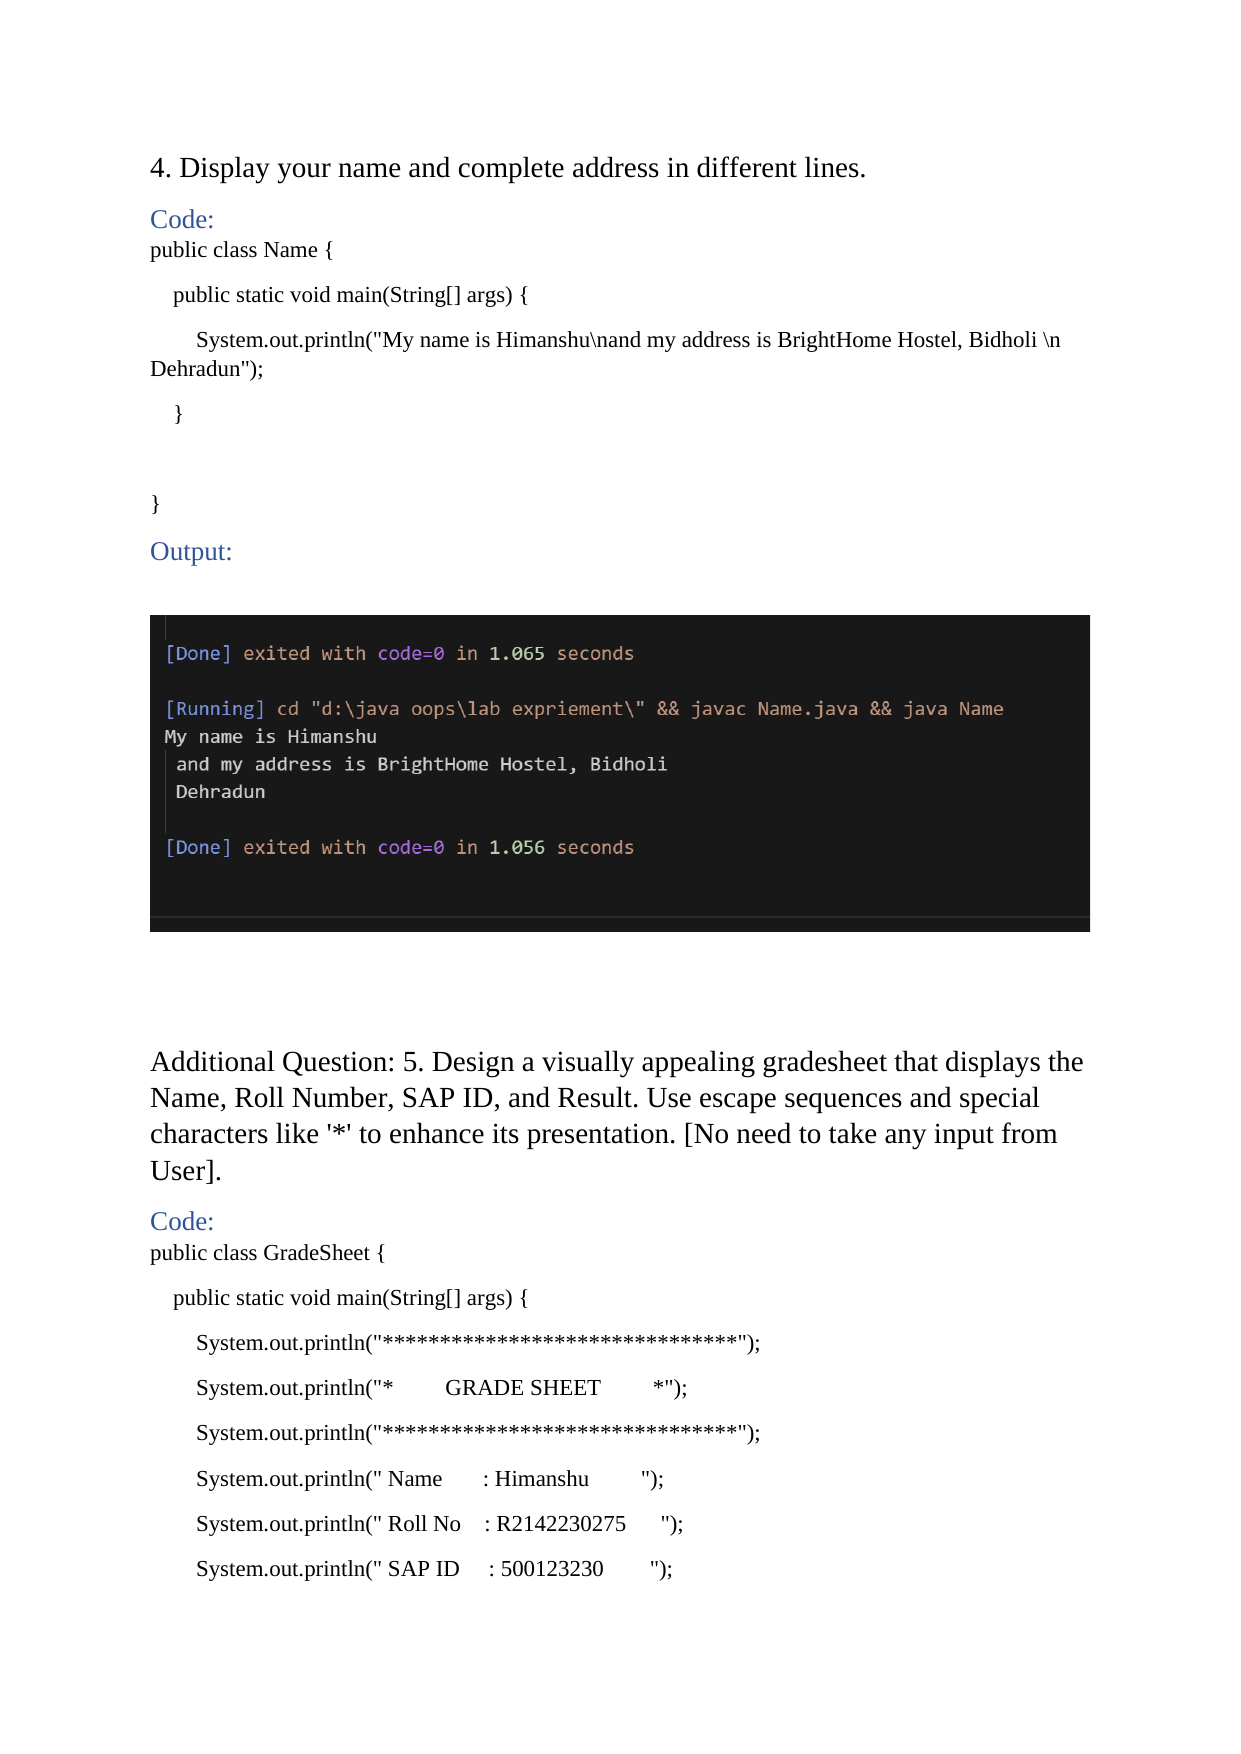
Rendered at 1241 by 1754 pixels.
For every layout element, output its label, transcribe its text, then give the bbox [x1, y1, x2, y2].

text System.out.println("* GRADE SHEET *"); [150, 1374, 1090, 1401]
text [150, 1419, 1090, 1446]
subtitle Code: [150, 203, 1090, 234]
text System.out.println(" SAP ID : 500123230 "); [150, 1555, 1090, 1581]
text 4. Display your name and complete address in different lines. [150, 150, 1090, 183]
subtitle Output: [150, 535, 1090, 567]
picture [150, 615, 1091, 932]
text public static void main(String[] args) { [150, 281, 1090, 308]
text System.out.println(" Name : Himanshu "); [150, 1464, 1090, 1491]
text } [150, 490, 1090, 517]
text public class Name { [150, 236, 1090, 263]
text System.out.println("My name is Himanshu\nand my address is BrightHome Hostel, Bidholi \n Dehradun"); [150, 327, 1090, 381]
text public class GradeSheet { [150, 1239, 1090, 1265]
text Additional Question: 5. Design a visually appealing gradesheet that displays the Name, Roll Number, SAP ID, and Result. Use escape sequences and special characters like '*' to enhance its presentation. [No need to take any input from User]. [150, 1044, 1090, 1186]
text public static void main(String[] args) { [150, 1284, 1090, 1311]
text } [150, 400, 1090, 426]
text System.out.println("*******************************"); [150, 1329, 1090, 1356]
text System.out.println(" Roll No : R2142230275 "); [150, 1510, 1090, 1536]
subtitle Code: [150, 1206, 1090, 1237]
